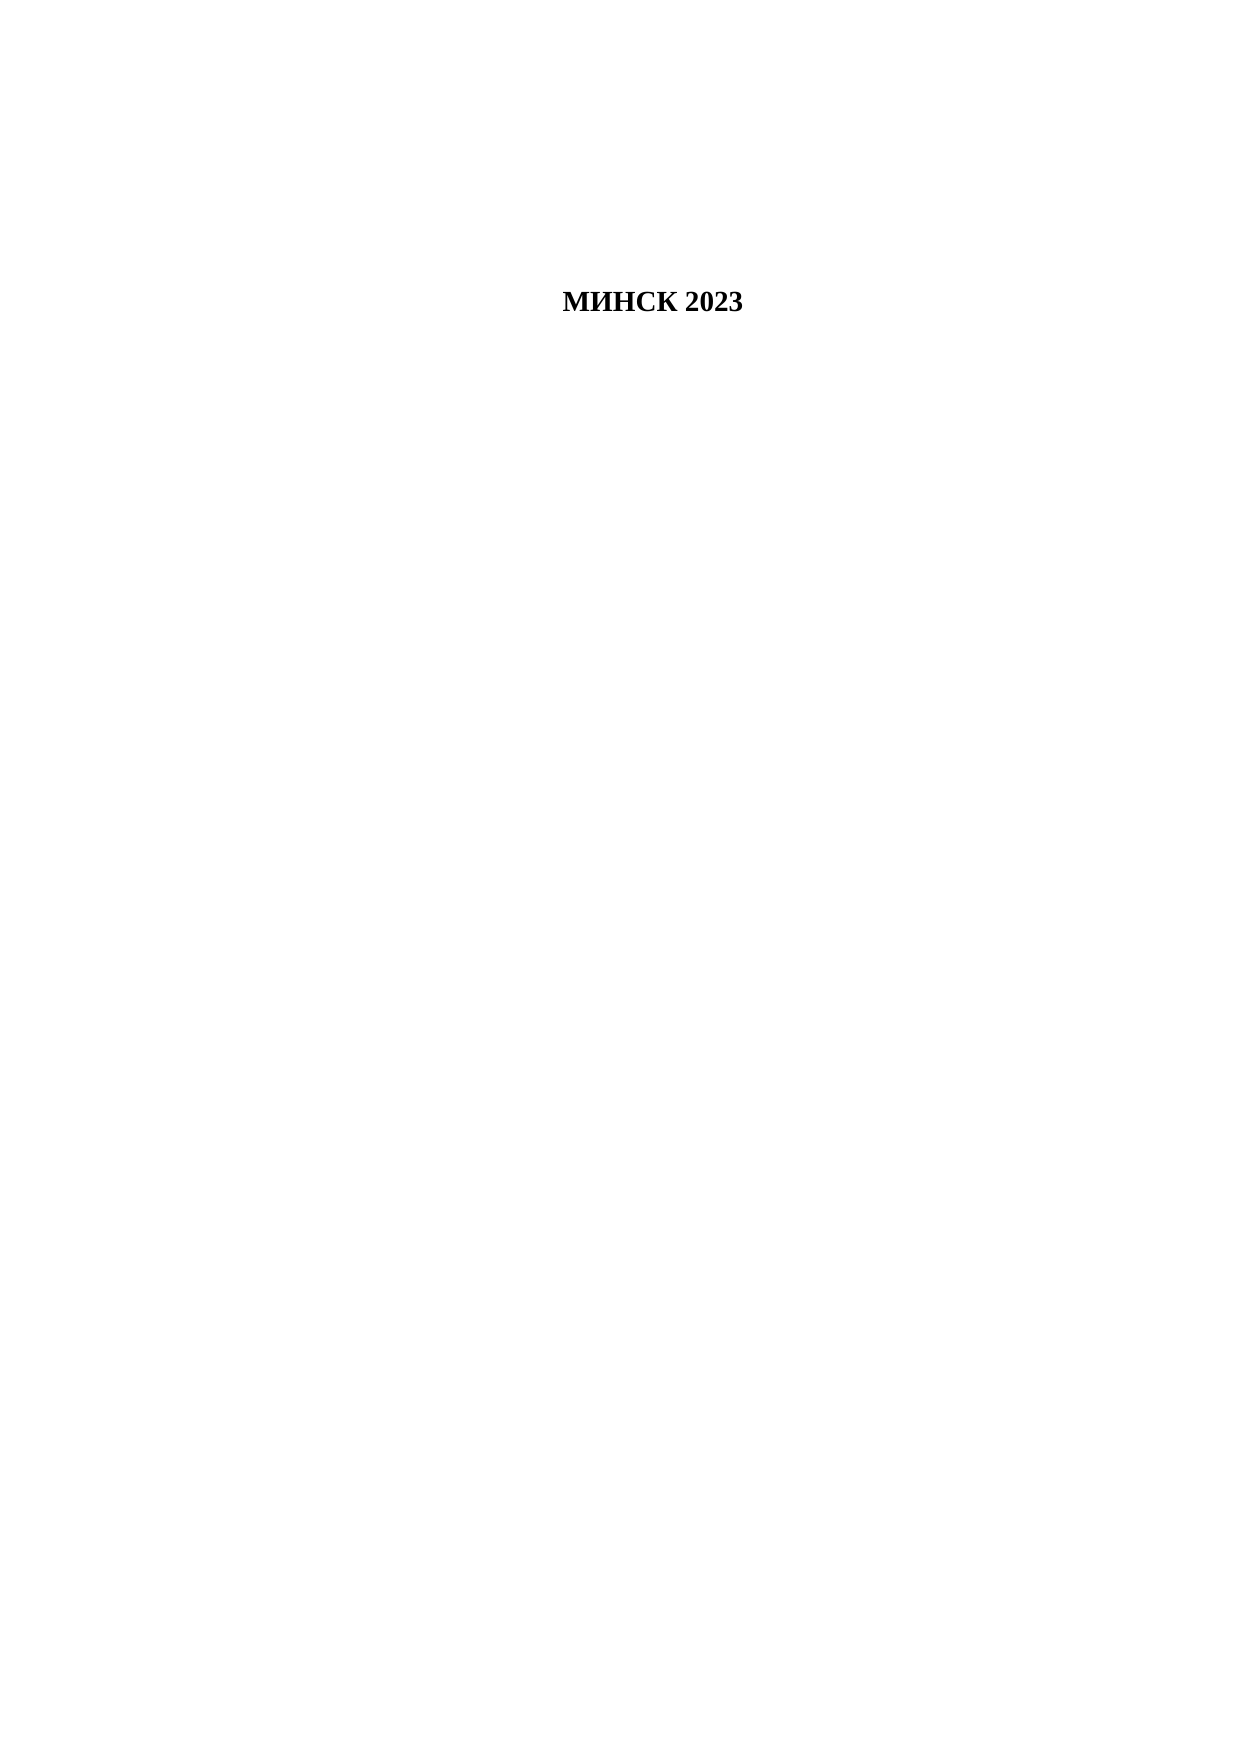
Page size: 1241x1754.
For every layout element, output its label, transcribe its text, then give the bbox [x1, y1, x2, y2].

text МИНСК 2023 [487, 284, 1053, 318]
